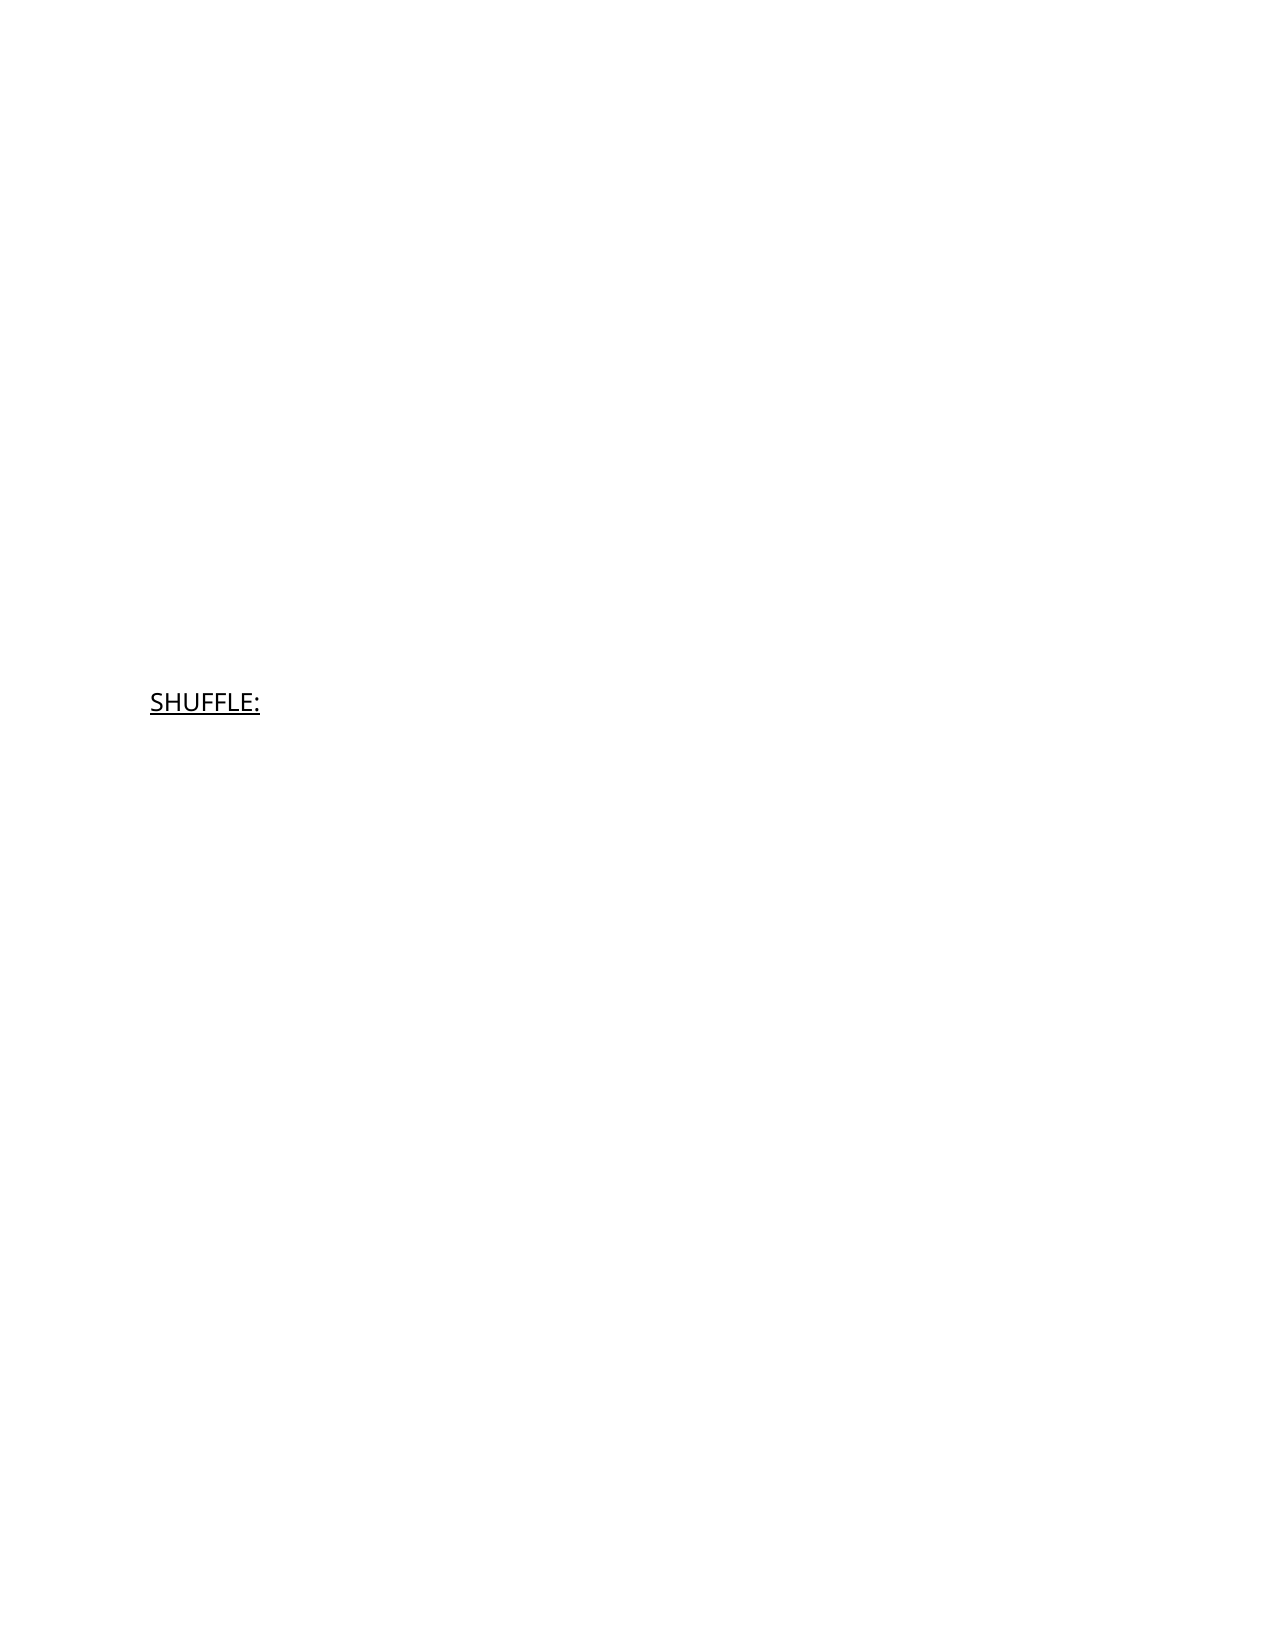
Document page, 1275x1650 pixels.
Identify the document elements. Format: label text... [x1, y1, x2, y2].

text SHUFFLE: [150, 684, 1125, 718]
